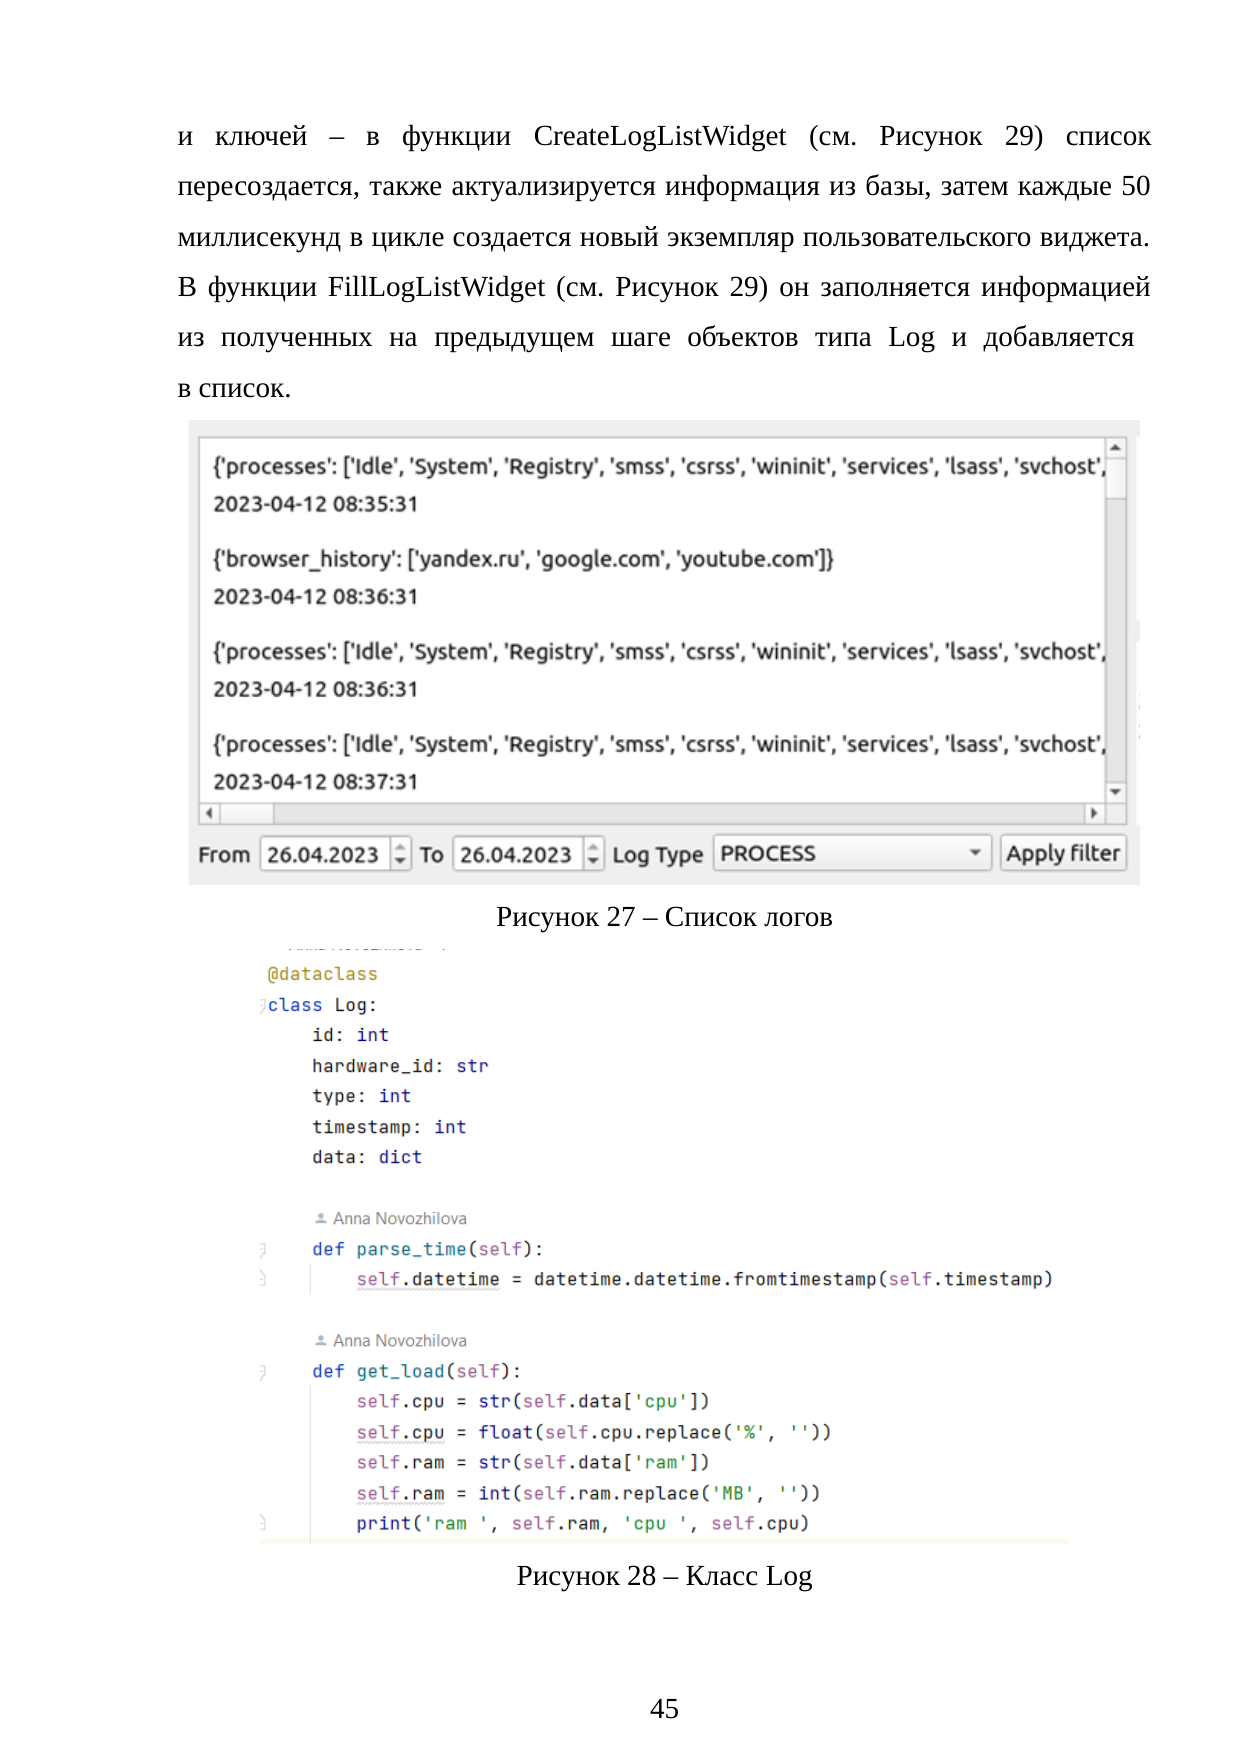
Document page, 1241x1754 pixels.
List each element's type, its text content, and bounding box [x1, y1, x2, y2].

picture [260, 949, 1069, 1544]
text Рисунок 28 – Класс Log [177, 1558, 1152, 1591]
text Рисунок 27 – Список логов [177, 899, 1152, 933]
picture [188, 420, 1140, 885]
